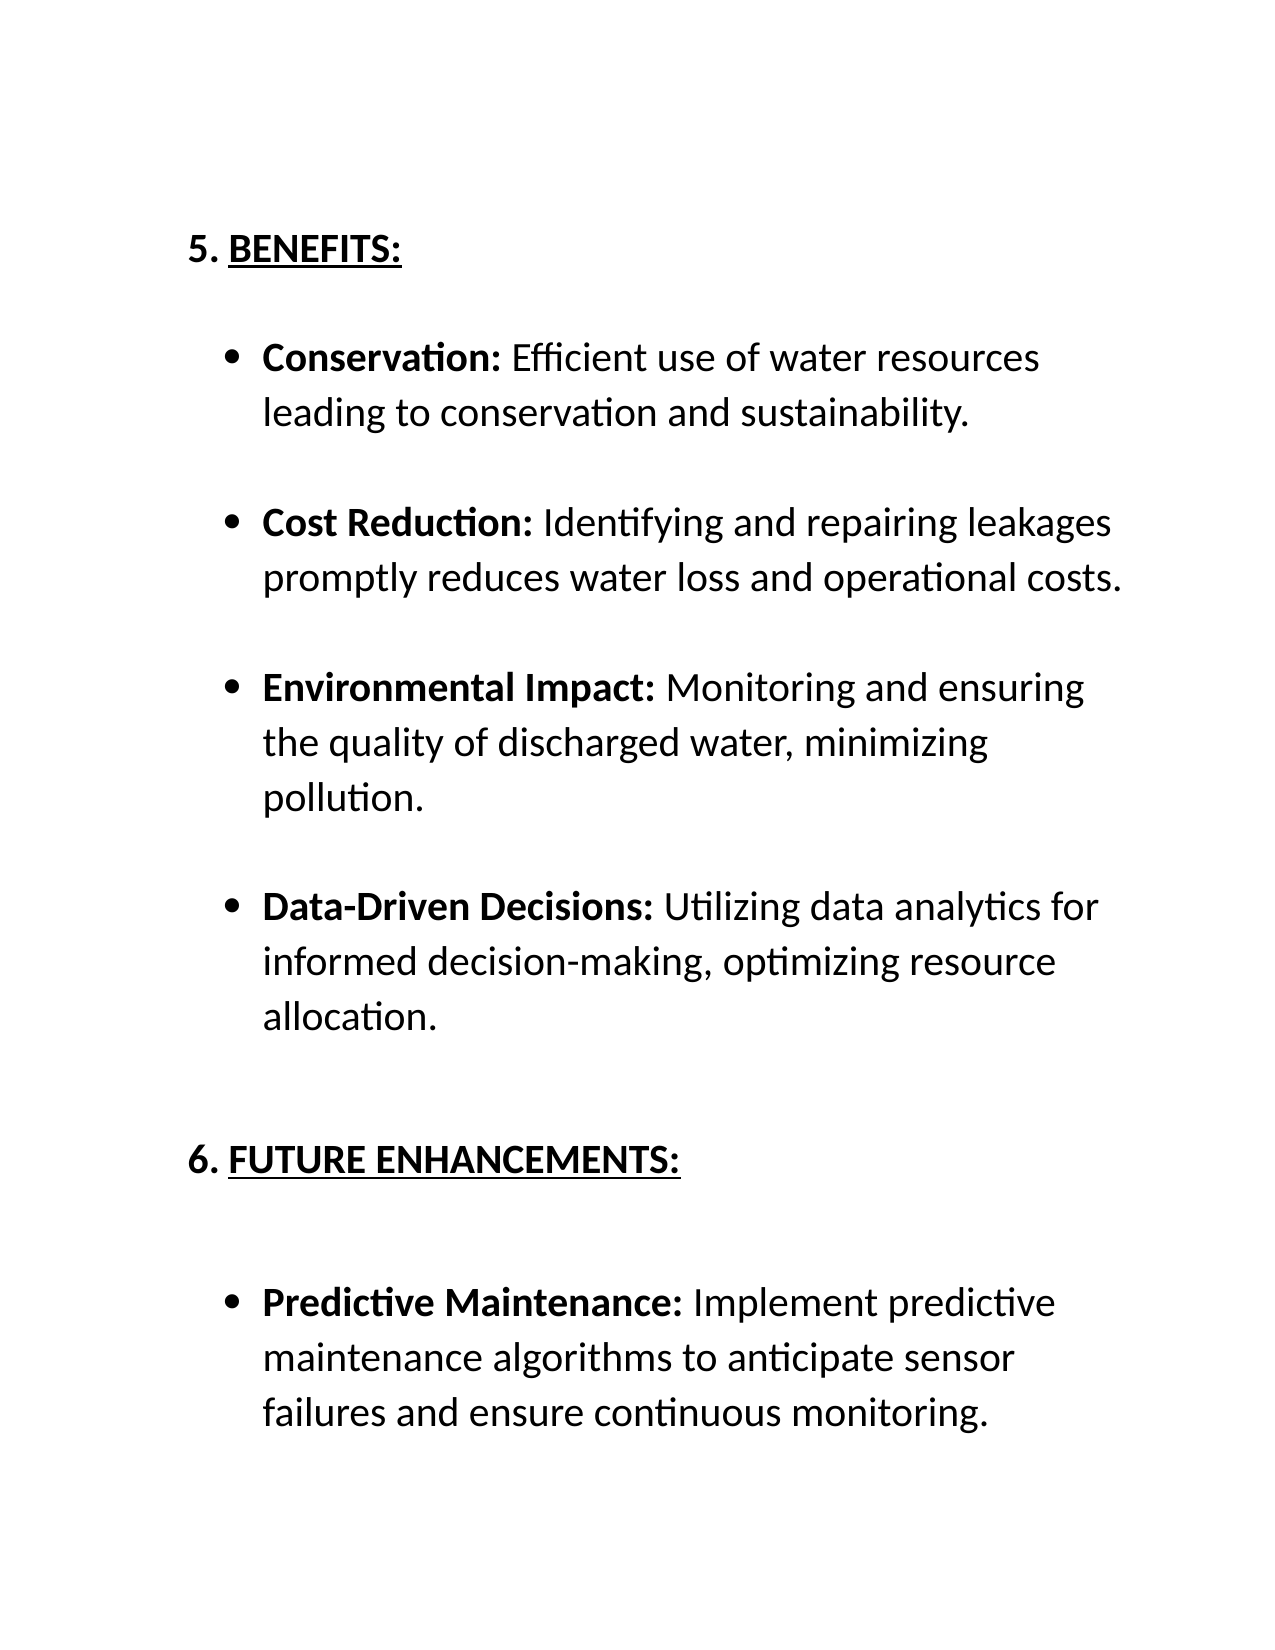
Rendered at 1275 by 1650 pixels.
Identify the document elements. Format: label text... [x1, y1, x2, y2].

list Environmental Impact: Monitoring and ensuring the quality of discharged water, minimizing pollution. [225, 661, 1125, 821]
list Cost Reduction: Identifying and repairing leakages promptly reduces water loss and operational costs. [225, 496, 1125, 602]
list FUTURE ENHANCEMENTS: [187, 1133, 1125, 1184]
list Predictive Maintenance: Implement predictive maintenance algorithms to anticipate sensor failures and ensure continuous monitoring. [225, 1276, 1125, 1437]
list Data-Driven Decisions: Utilizing data analytics for informed decision-making, optimizing resource allocation. [225, 880, 1125, 1041]
list Conservation: Efficient use of water resources leading to conservation and sustainability. [225, 331, 1125, 437]
list BENEFITS: [187, 222, 1125, 272]
